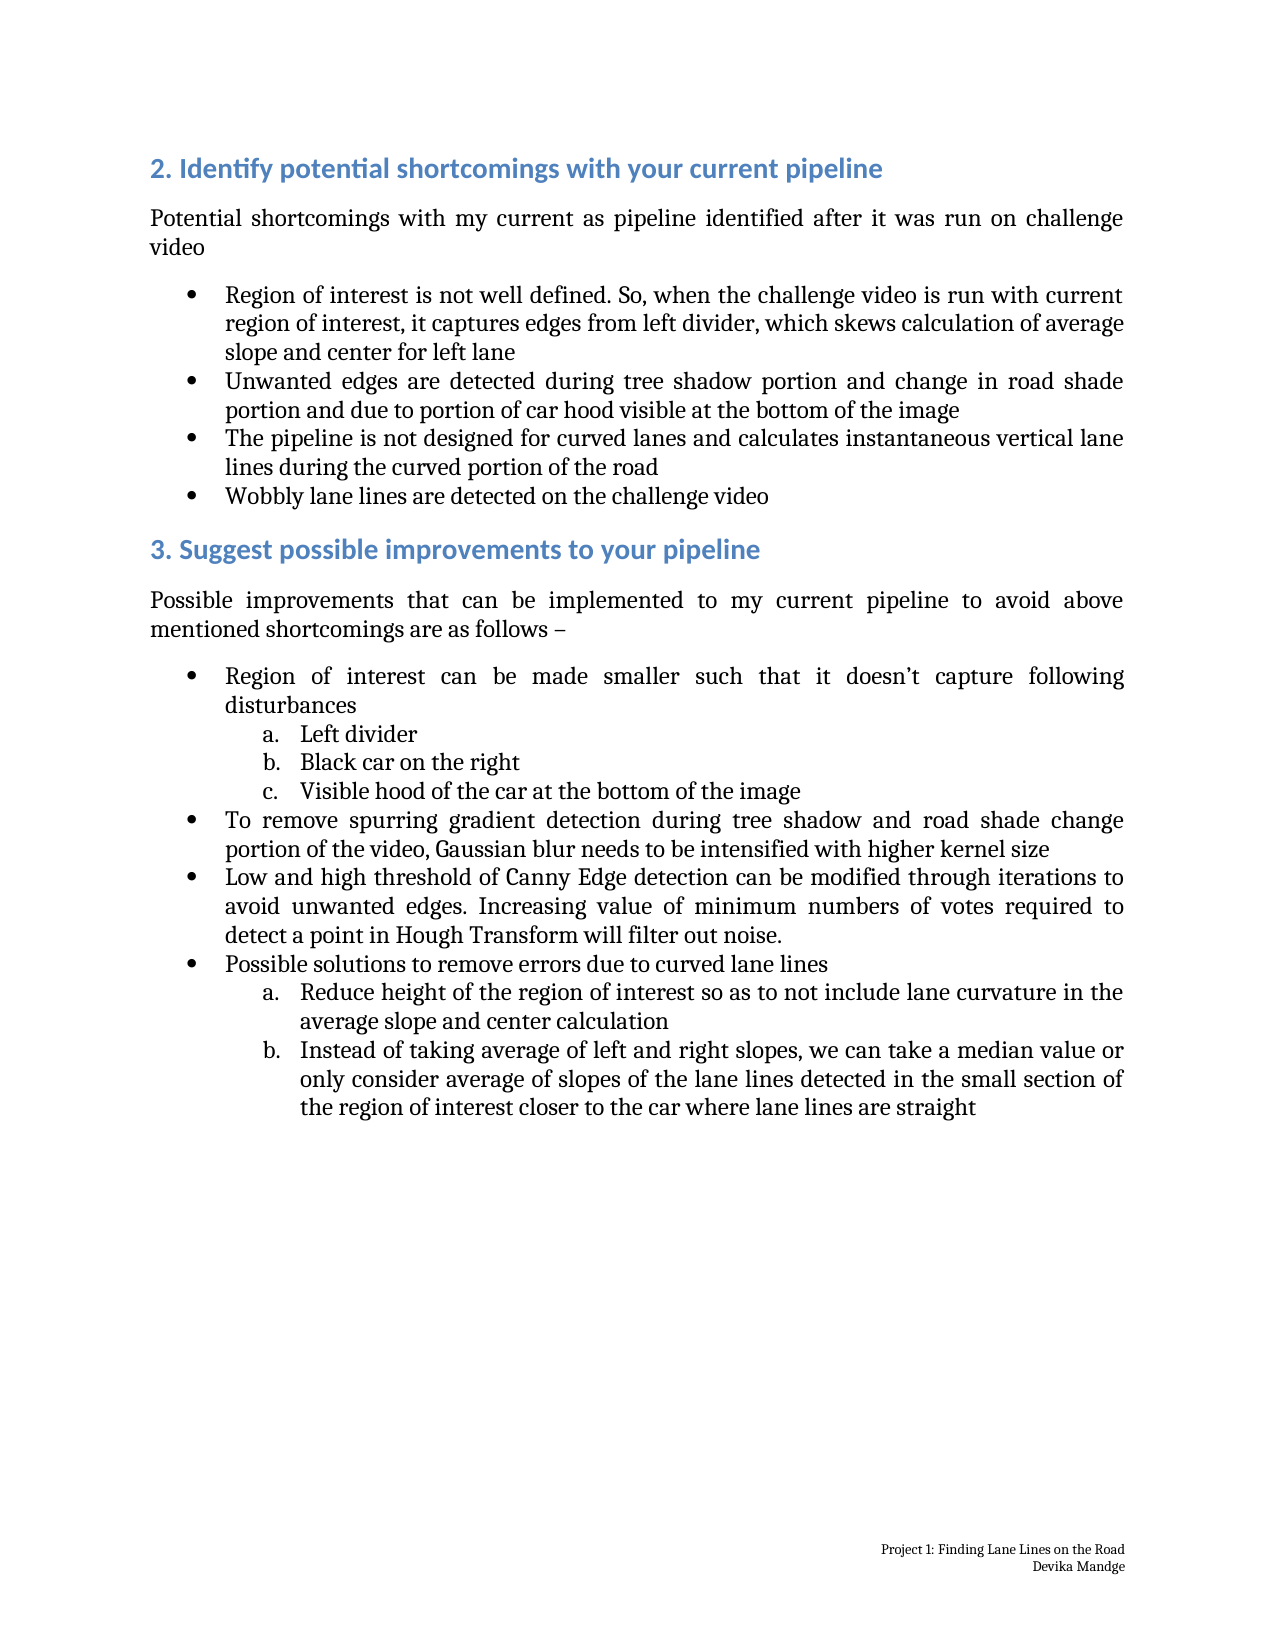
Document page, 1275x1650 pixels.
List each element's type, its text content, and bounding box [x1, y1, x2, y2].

subtitle 3. Suggest possible improvements to your pipeline [150, 531, 1125, 567]
list Reduce height of the region of interest so as to not include lane curvature in the average slope and center calculation [262, 978, 1125, 1036]
text Potential shortcomings with my current as pipeline identified after it was run on challenge video [150, 204, 1125, 262]
list Black car on the right [262, 748, 1125, 777]
list The pipeline is not designed for curved lanes and calculates instantaneous vertical lane lines during the curved portion of the road [187, 424, 1125, 482]
text Possible improvements that can be implemented to my current pipeline to avoid above mentioned shortcomings are as follows – [150, 586, 1125, 643]
list Low and high threshold of Canny Edge detection can be modified through iterations to avoid unwanted edges. Increasing value of minimum numbers of votes required to detect a point in Hough Transform will filter out noise. [187, 863, 1125, 949]
list Unwanted edges are detected during tree shadow portion and change in road shade portion and due to portion of car hood visible at the bottom of the image [187, 367, 1125, 424]
list Region of interest can be made smaller such that it doesn’t capture following disturbances [187, 662, 1125, 719]
list Instead of taking average of left and right slopes, we can take a median value or only consider average of slopes of the lane lines detected in the small section of the region of interest closer to the car where lane lines are straight [262, 1036, 1125, 1122]
list Visible hood of the car at the bottom of the image [262, 777, 1125, 806]
list Left divider [262, 719, 1125, 748]
list To remove spurring gradient detection during tree shadow and road shade change portion of the video, Gaussian blur needs to be intensified with higher kernel size [187, 806, 1125, 863]
list Region of interest is not well defined. So, when the challenge video is run with current region of interest, it captures edges from left divider, which skews calculation of average slope and center for left lane [187, 281, 1125, 367]
list Possible solutions to remove errors due to curved lane lines [187, 949, 1125, 978]
subtitle 2. Identify potential shortcomings with your current pipeline [150, 150, 1125, 186]
list Wobbly lane lines are detected on the challenge video [187, 482, 1125, 511]
